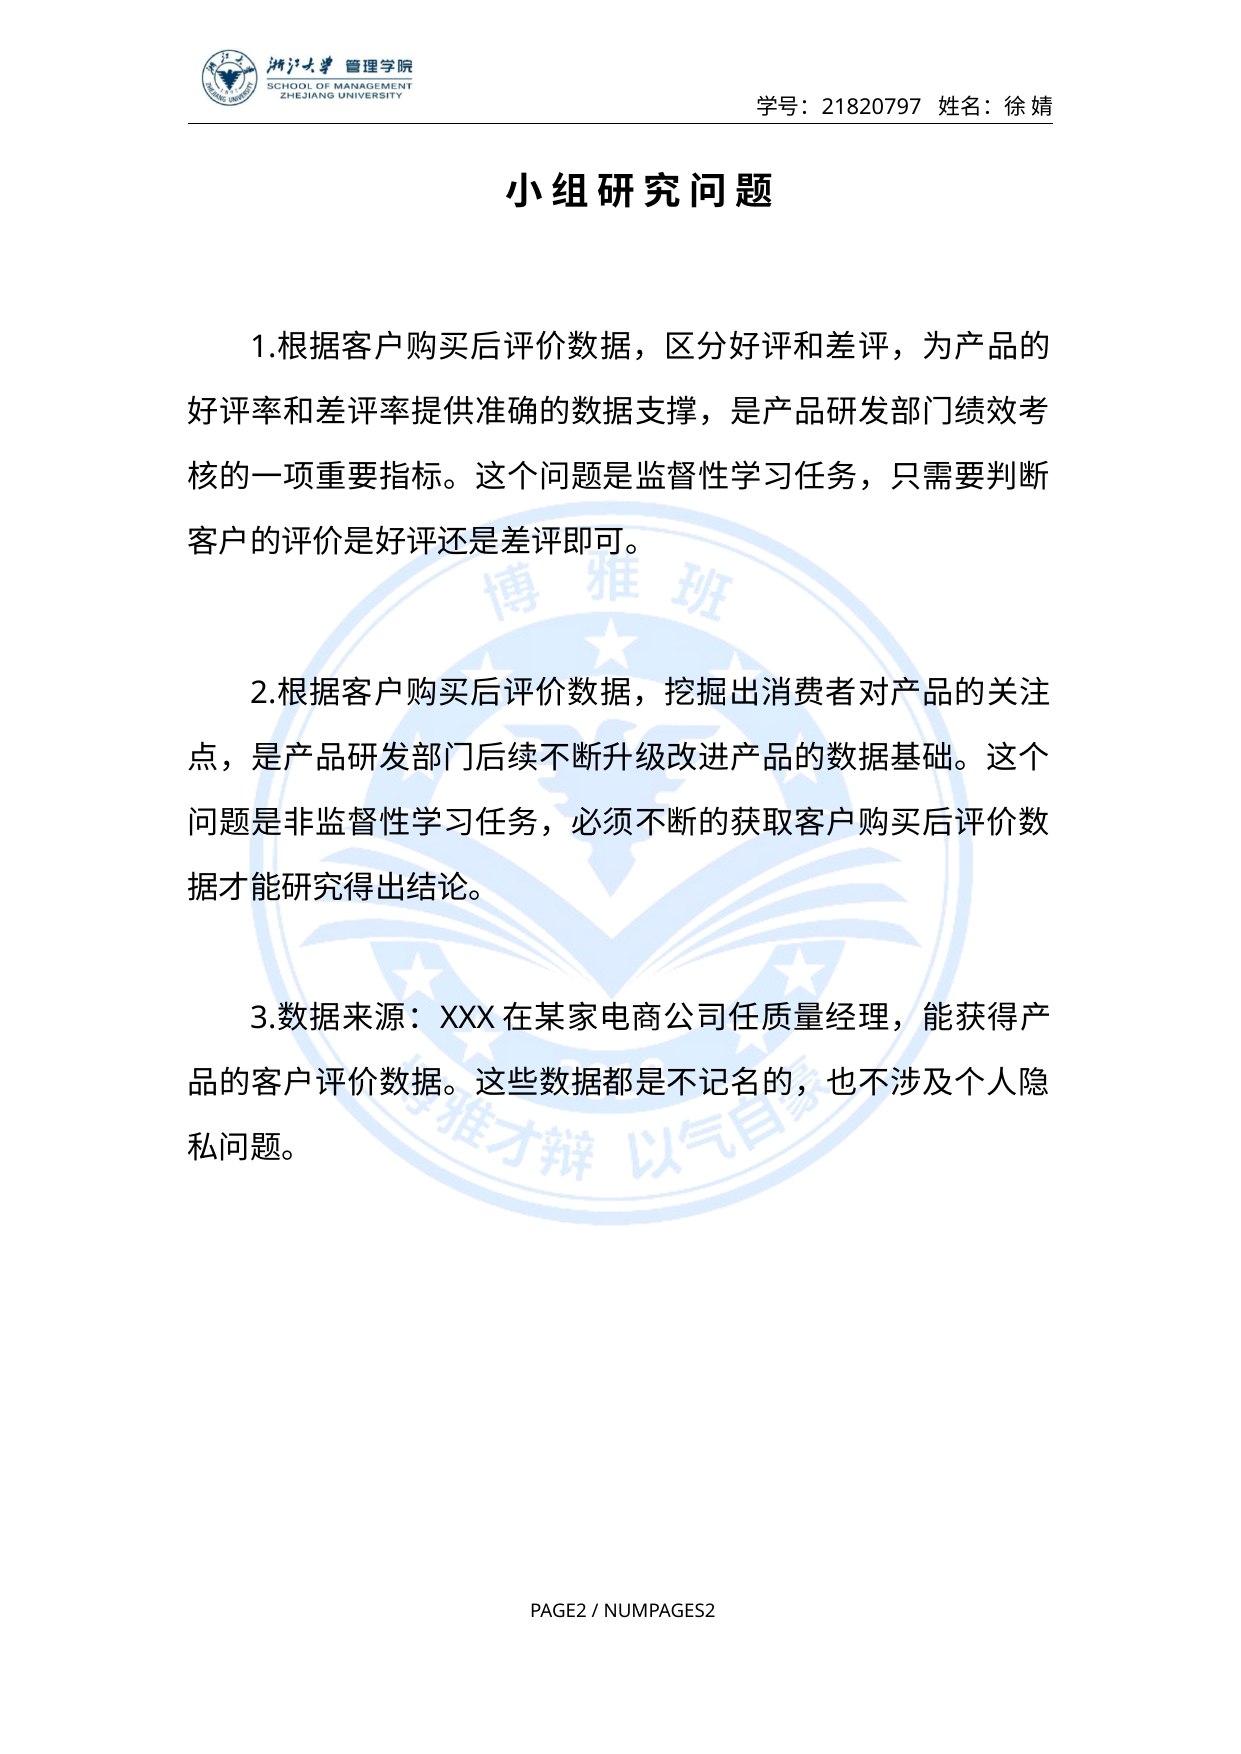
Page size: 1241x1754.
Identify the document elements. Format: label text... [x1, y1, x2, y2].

picture [187, 26, 421, 128]
text 3.数据来源：XXX在某家电商公司任质量经理，能获得产品的客户评价数据。这些数据都是不记名的，也不涉及个人隐私问题。 [187, 982, 1053, 1177]
text 1.根据客户购买后评价数据，区分好评和差评，为产品的好评率和差评率提供准确的数据支撑，是产品研发部门绩效考核的一项重要指标。这个问题是监督性学习任务，只需要判断客户的评价是好评还是差评即可。 [187, 311, 1053, 571]
text 2.根据客户购买后评价数据，挖掘出消费者对产品的关注点，是产品研发部门后续不断升级改进产品的数据基础。这个问题是非监督性学习任务，必须不断的获取客户购买后评价数据才能研究得出结论。 [187, 657, 1053, 917]
text 小 组 研 究 问 题 [187, 156, 1053, 221]
